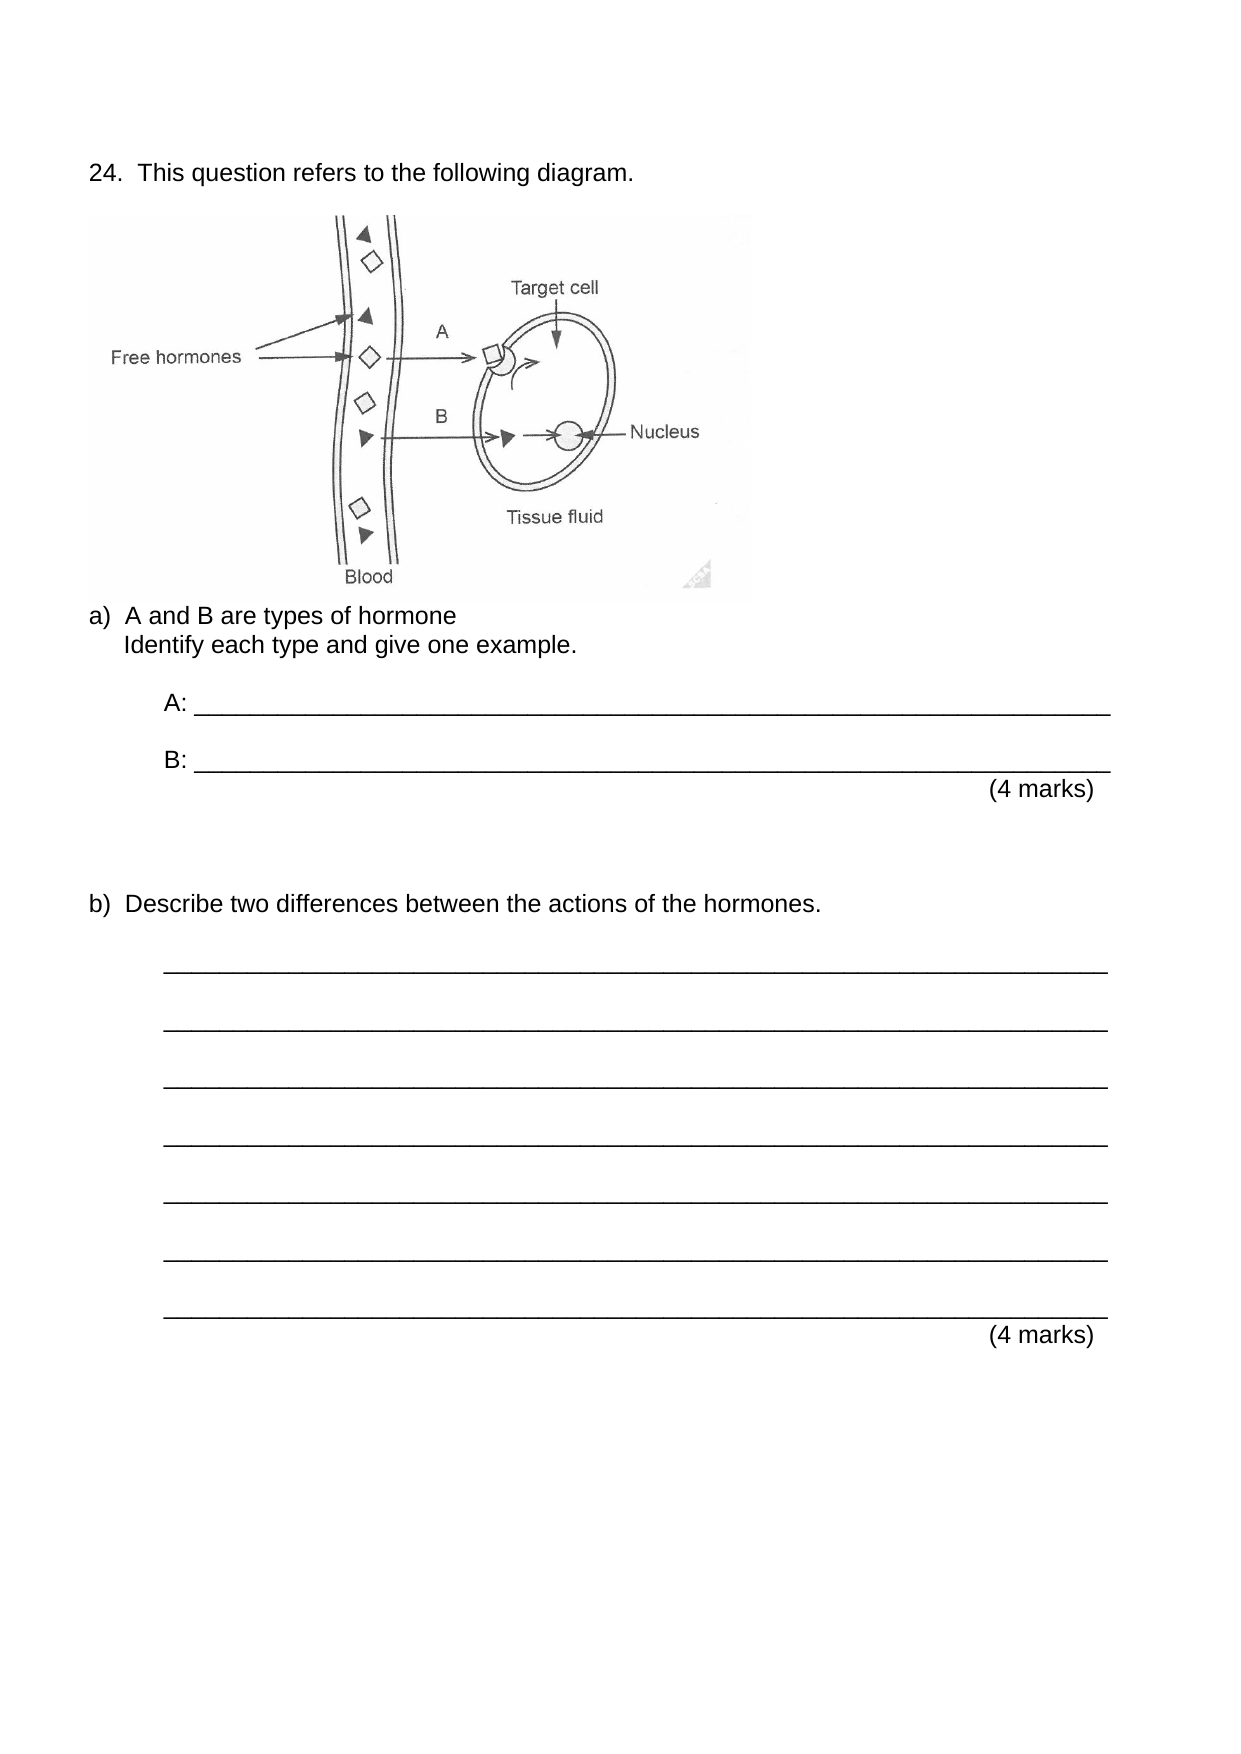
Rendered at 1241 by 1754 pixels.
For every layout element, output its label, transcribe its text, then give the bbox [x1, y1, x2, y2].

text a) A and B are types of hormone [89, 601, 1152, 630]
text ____________________________________________________________________ [164, 1061, 1152, 1090]
text ____________________________________________________________________ [164, 1291, 1152, 1320]
text B: __________________________________________________________________ (4 marks) [164, 745, 1152, 803]
text ____________________________________________________________________ [164, 1119, 1152, 1148]
text ____________________________________________________________________ [164, 1176, 1152, 1205]
text ____________________________________________________________________ [164, 1234, 1152, 1263]
text Identify each type and give one example. [89, 630, 1152, 659]
text ____________________________________________________________________ [164, 918, 1152, 975]
text (4 marks) [164, 1320, 1152, 1349]
text b) Describe two differences between the actions of the hormones. [89, 889, 1152, 918]
text 24. This question refers to the following diagram. [89, 158, 1152, 187]
text ____________________________________________________________________ [164, 1004, 1152, 1033]
text A: __________________________________________________________________ [164, 688, 1152, 716]
